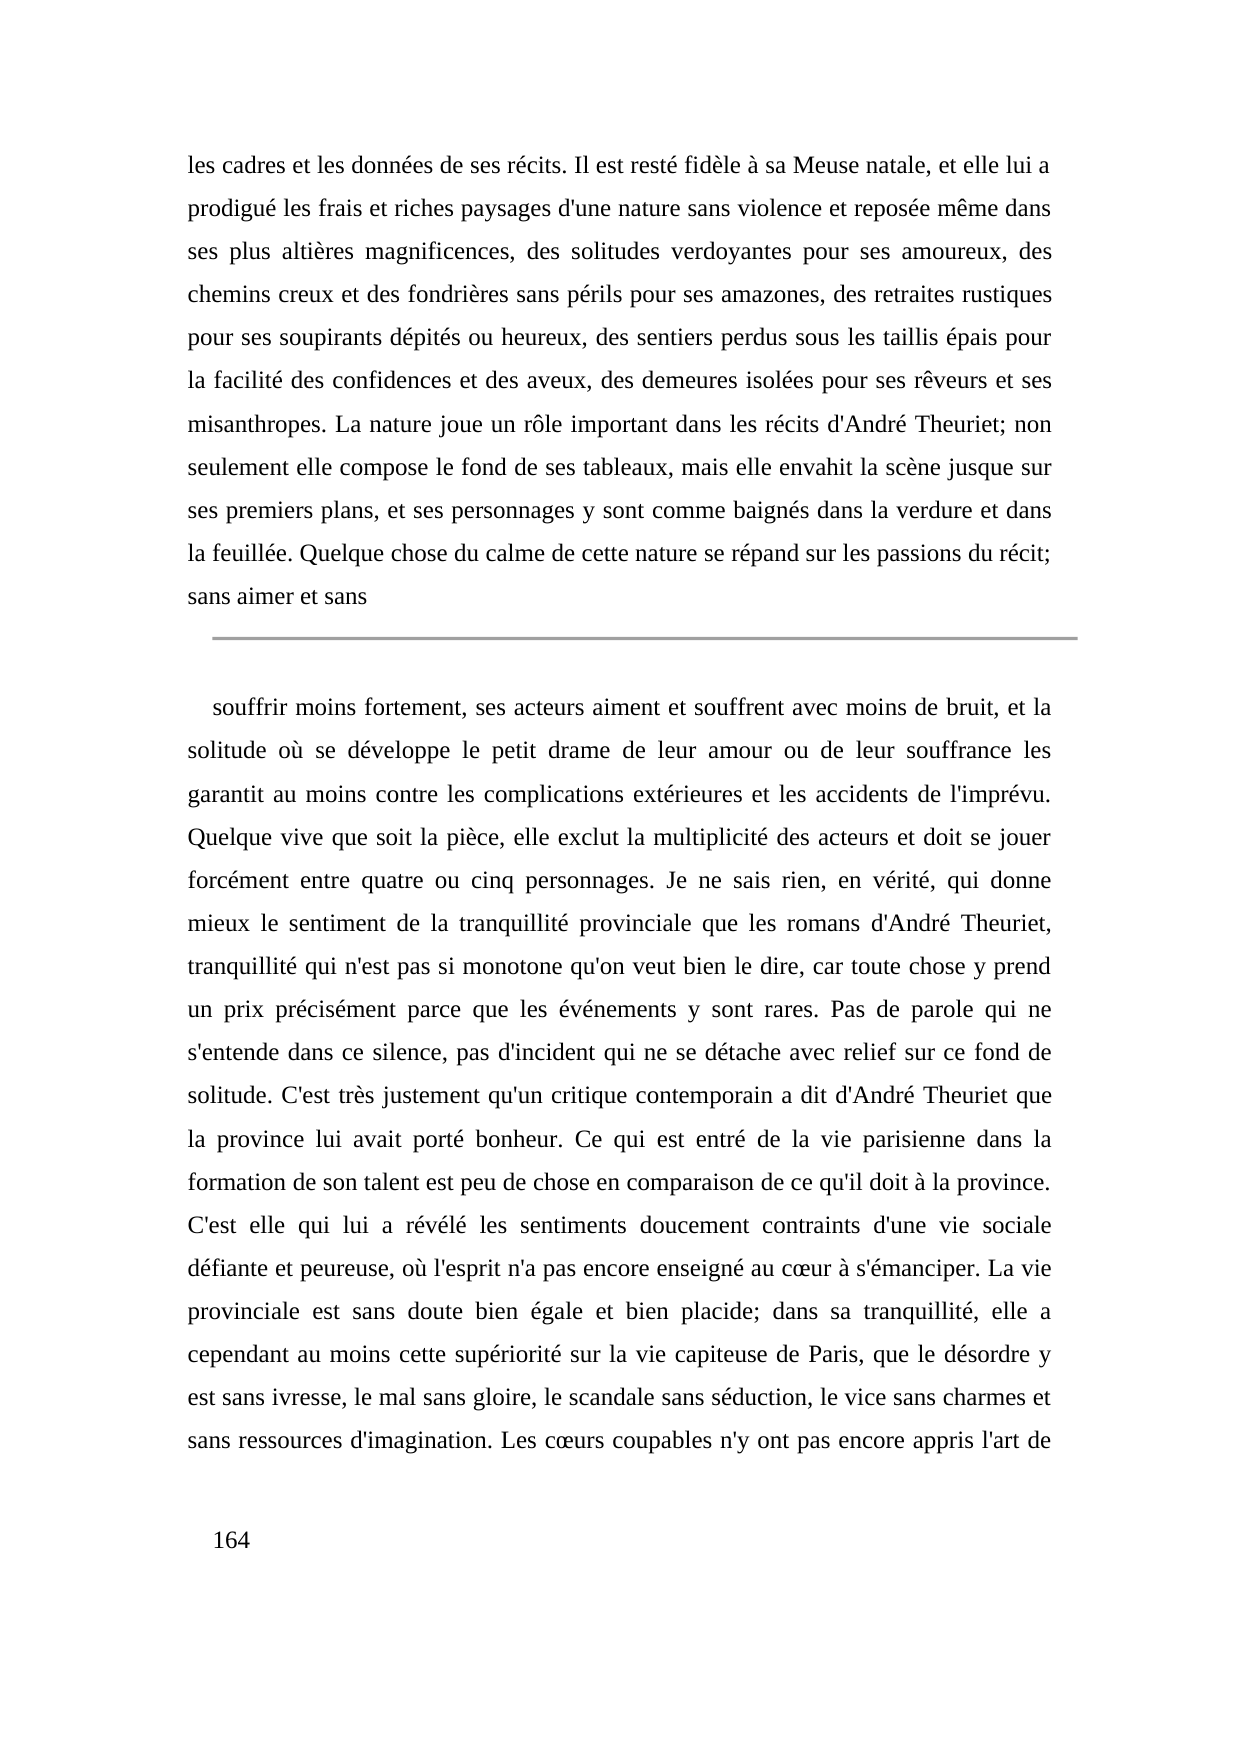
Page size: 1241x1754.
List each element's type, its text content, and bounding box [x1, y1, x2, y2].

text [187, 150, 1053, 610]
